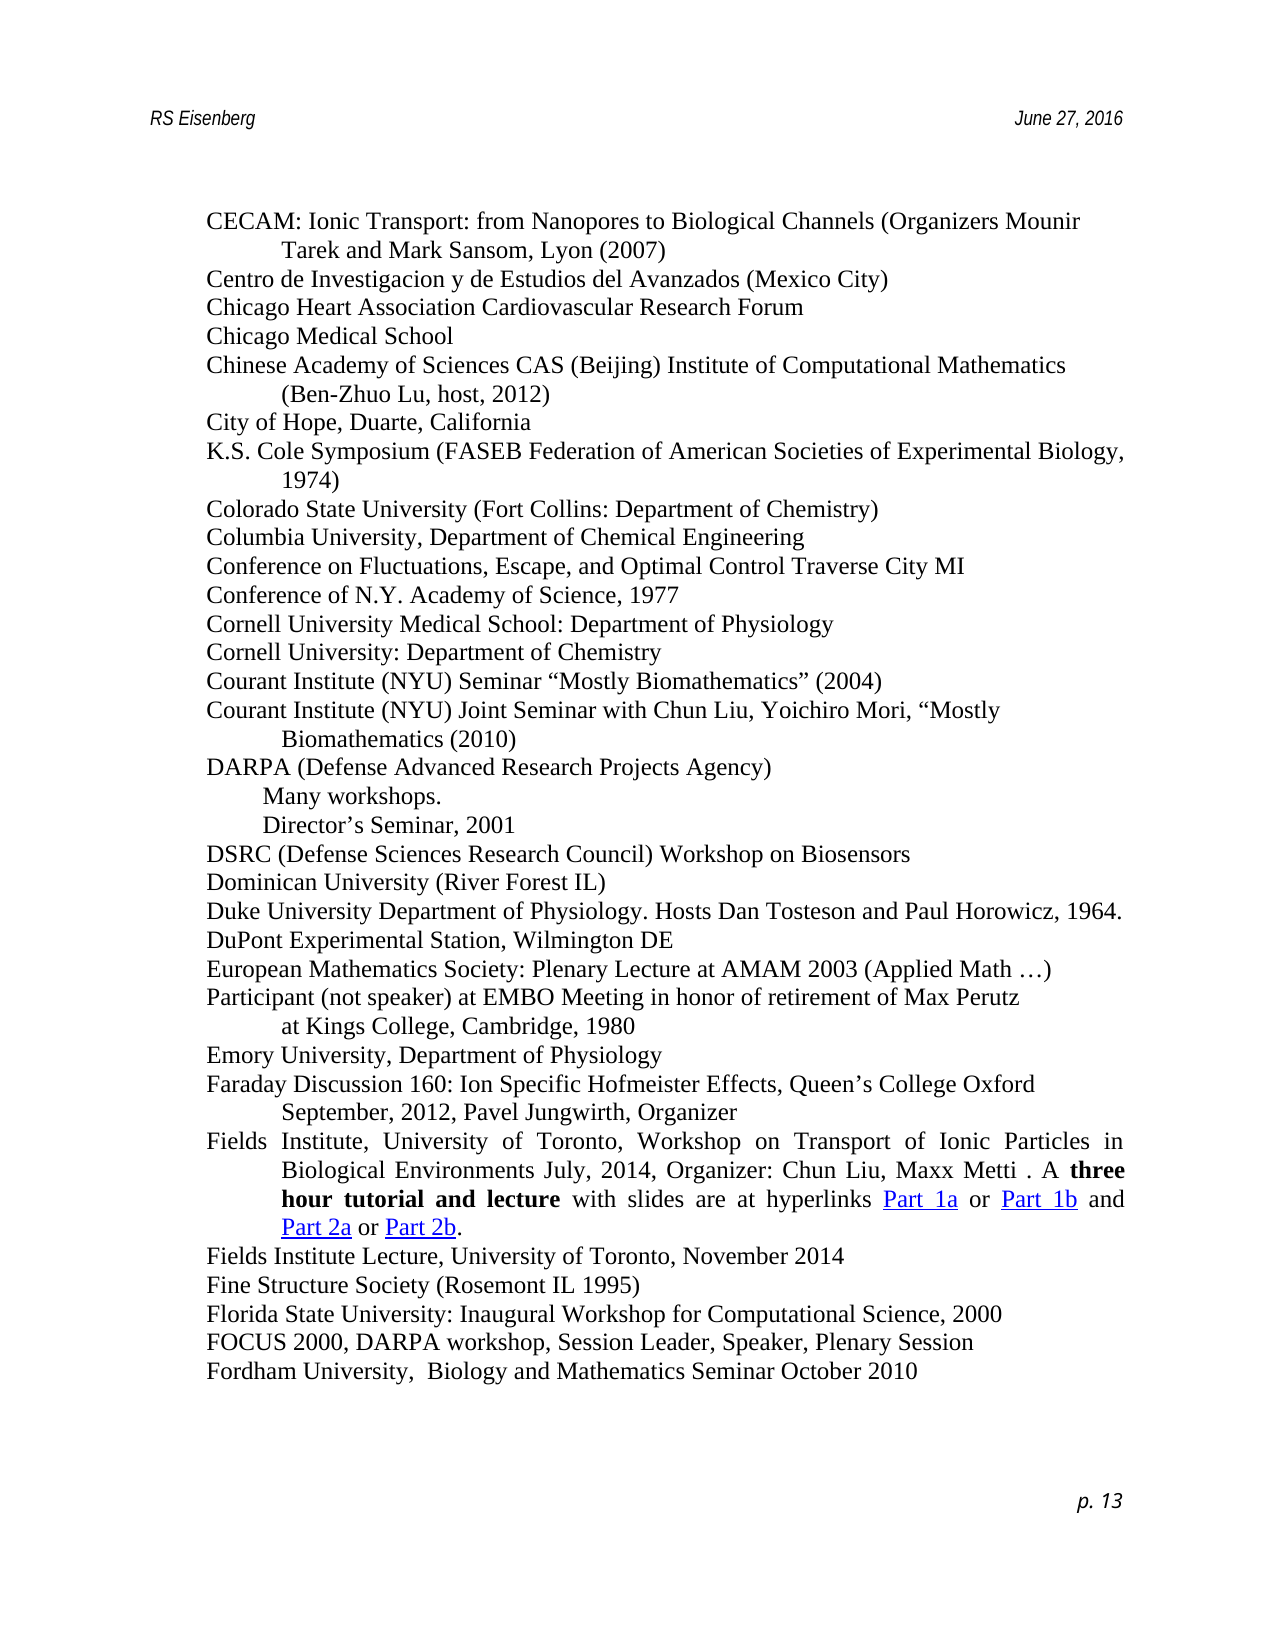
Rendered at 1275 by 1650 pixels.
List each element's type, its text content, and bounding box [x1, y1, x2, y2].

text DSRC (Defense Sciences Research Council) Workshop on Biosensors [206, 839, 1125, 867]
text Conference on Fluctuations, Escape, and Optimal Control Traverse City MI [206, 551, 1125, 580]
text Chicago Medical School [206, 321, 1125, 350]
text Dominican University (River Forest IL) [206, 867, 1125, 896]
text Fordham University, Biology and Mathematics Seminar October 2010 [206, 1356, 1125, 1385]
text Columbia University, Department of Chemical Engineering [206, 522, 1125, 551]
text DuPont Experimental Station, Wilmington DE [206, 925, 1125, 954]
text FOCUS 2000, DARPA workshop, Session Leader, Speaker, Plenary Session [206, 1327, 1125, 1356]
text CECAM: Ionic Transport: from Nanopores to Biological Channels (Organizers Mounir Tarek and Mark Sansom, Lyon (2007) [206, 206, 1125, 264]
text Fields Institute Lecture, University of Toronto, November 2014 [206, 1241, 1125, 1270]
text Centro de Investigacion y de Estudios del Avanzados (Mexico City) [206, 264, 1125, 292]
text City of Hope, Duarte, California [206, 407, 1125, 436]
text Chicago Heart Association Cardiovascular Research Forum [206, 292, 1125, 321]
text Participant (not speaker) at EMBO Meeting in honor of retirement of Max Perutz at Kings College, Cambridge, 1980 [206, 982, 1125, 1040]
text Florida State University: Inaugural Workshop for Computational Science, 2000 [206, 1299, 1125, 1327]
text Emory University, Department of Physiology [206, 1040, 1125, 1069]
text K.S. Cole Symposium (FASEB Federation of American Societies of Experimental Biology, 1974) [206, 436, 1125, 494]
text European Mathematics Society: Plenary Lecture at AMAM 2003 (Applied Math …) [206, 954, 1125, 982]
text Cornell University: Department of Chemistry [206, 637, 1125, 666]
text Many workshops. [206, 781, 1125, 810]
text Courant Institute (NYU) Seminar “Mostly Biomathematics” (2004) [206, 666, 1125, 695]
text Director’s Seminar, 2001 [206, 810, 1125, 839]
text Conference of N.Y. Academy of Science, 1977 [206, 580, 1125, 609]
text Faraday Discussion 160: Ion Specific Hofmeister Effects, Queen’s College Oxford September, 2012, Pavel Jungwirth, Organizer [206, 1069, 1125, 1126]
text Fine Structure Society (Rosemont IL 1995) [206, 1270, 1125, 1299]
text Colorado State University (Fort Collins: Department of Chemistry) [206, 494, 1125, 522]
text DARPA (Defense Advanced Research Projects Agency) [206, 752, 1125, 781]
text Fields Institute, University of Toronto, Workshop on Transport of Ionic Particles in Biological Environments July, 2014, Organizer: Chun Liu, Maxx Metti . A three hour tutorial and lecture with slides are at hyperlinks Part 1a or Part 1b and Part 2a or Part 2b. [206, 1126, 1125, 1241]
text Courant Institute (NYU) Joint Seminar with Chun Liu, Yoichiro Mori, “Mostly Biomathematics (2010) [206, 695, 1125, 752]
text Chinese Academy of Sciences CAS (Beijing) Institute of Computational Mathematics (Ben-Zhuo Lu, host, 2012) [206, 350, 1125, 407]
text Cornell University Medical School: Department of Physiology [206, 609, 1125, 637]
text Duke University Department of Physiology. Hosts Dan Tosteson and Paul Horowicz, 1964. [206, 896, 1125, 925]
